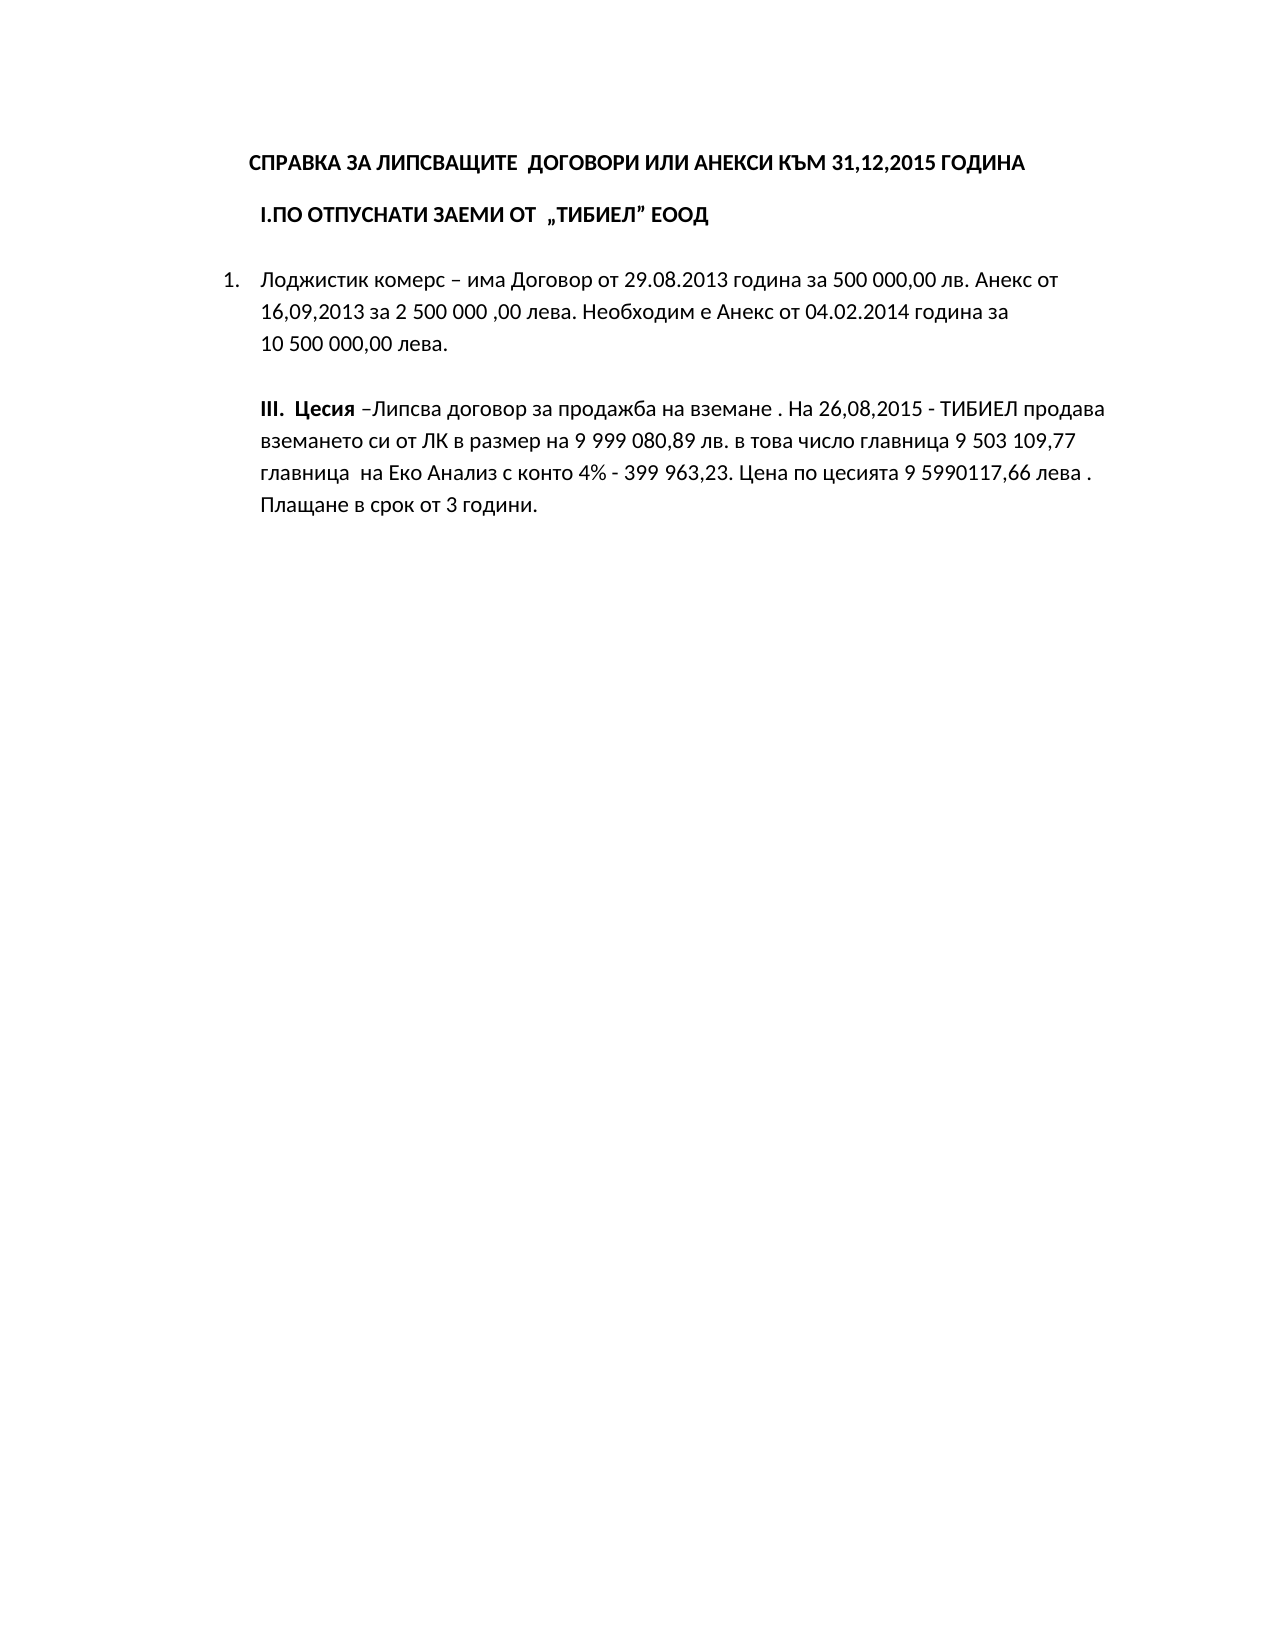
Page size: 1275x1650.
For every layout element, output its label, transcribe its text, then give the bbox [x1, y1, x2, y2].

list Лоджистик комерс – има Договор от 29.08.2013 година за 500 000,00 лв. Анекс от 16,09,2013 за 2 500 000 ,00 лева. Необходим е Анекс от 04.02.2014 година за 10 500 000,00 лева. [223, 265, 1127, 357]
list III. Цесия –Липсва договор за продажба на вземане . На 26,08,2015 - ТИБИЕЛ продава вземането си от ЛК в размер на 9 999 080,89 лв. в това число главница 9 503 109,77 главница на Еко Анализ с конто 4% - 399 963,23. Цена по цесията 9 5990117,66 лева . Плащане в срок от 3 години. [260, 394, 1127, 518]
text СПРАВКА ЗА ЛИПСВАЩИТЕ ДОГОВОРИ ИЛИ АНЕКСИ КЪМ 31,12,2015 ГОДИНА [148, 148, 1127, 176]
list I.ПО ОТПУСНАТИ ЗАЕМИ ОТ „ТИБИЕЛ” ЕООД [260, 201, 1127, 229]
